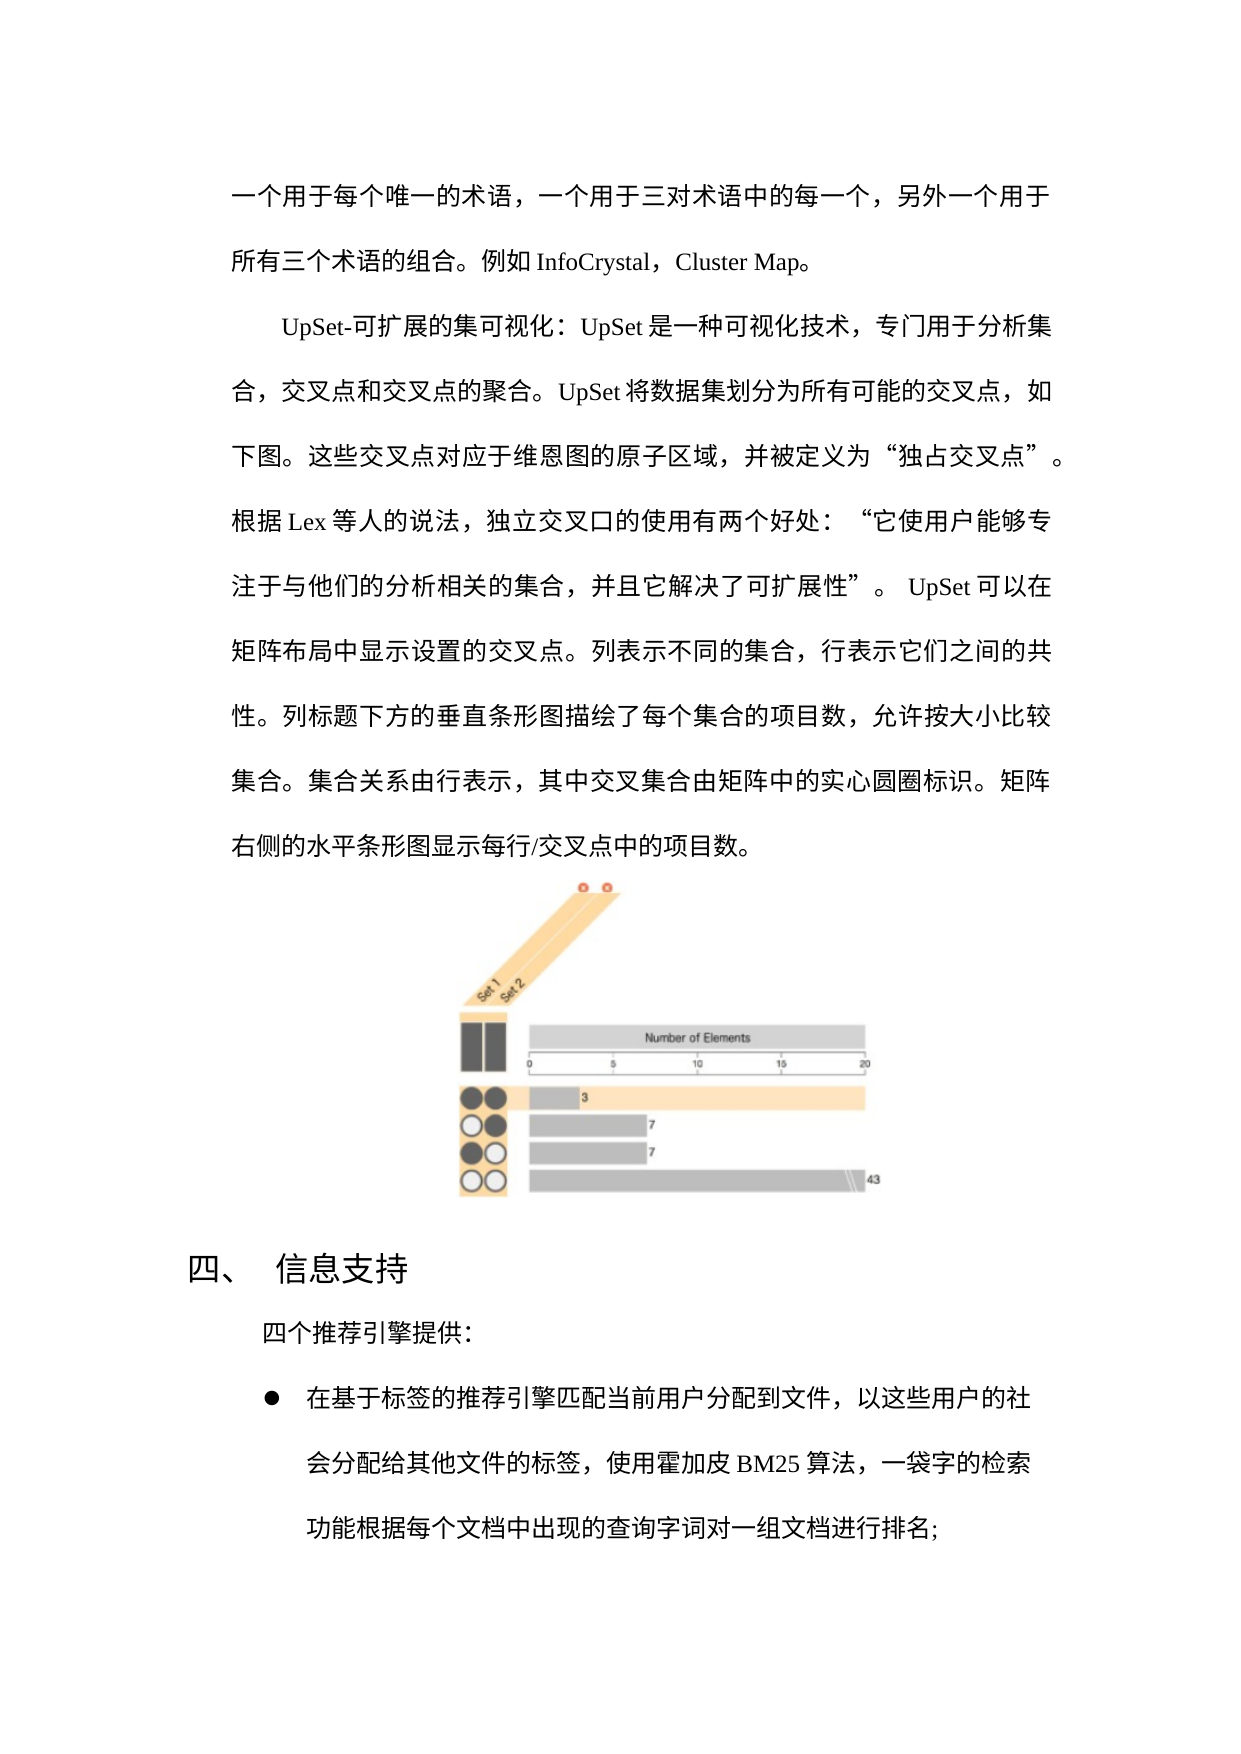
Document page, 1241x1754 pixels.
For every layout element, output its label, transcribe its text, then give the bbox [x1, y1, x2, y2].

text 四个推荐引擎提供： [262, 1299, 1053, 1364]
picture [448, 877, 886, 1201]
list 在基于标签的推荐引擎匹配当前用户分配到文件，以这些用户的社会分配给其他文件的标签，使用霍加皮BM25 算法，一袋字的检索功能根据每个文档中出现的查询字词对一组文档进行排名; [262, 1364, 1053, 1559]
list 信息支持 [187, 1234, 1053, 1299]
list UpSet-可扩展的集可视化：UpSet是一种可视化技术，专门用于分析集合，交叉点和交叉点的聚合。UpSet将数据集划分为所有可能的交叉点，如下图。这些交叉点对应于维恩图的原子区域，并被定义为“独占交叉点”。根据Lex等人的说法，独立交叉口的使用有两个好处：“它使用户能够专注于与他们的分析相关的集合，并且它解决了可扩展性”。 UpSet可以在矩阵布局中显示设置的交叉点。列表示不同的集合，行表示它们之间的共性。列标题下方的垂直条形图描绘了每个集合的项目数，允许按大小比较集合。集合关系由行表示，其中交叉集合由矩阵中的实心圆圈标识。矩阵右侧的水平条形图显示每行/交叉点中的项目数。 [231, 292, 1053, 877]
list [231, 162, 1053, 292]
